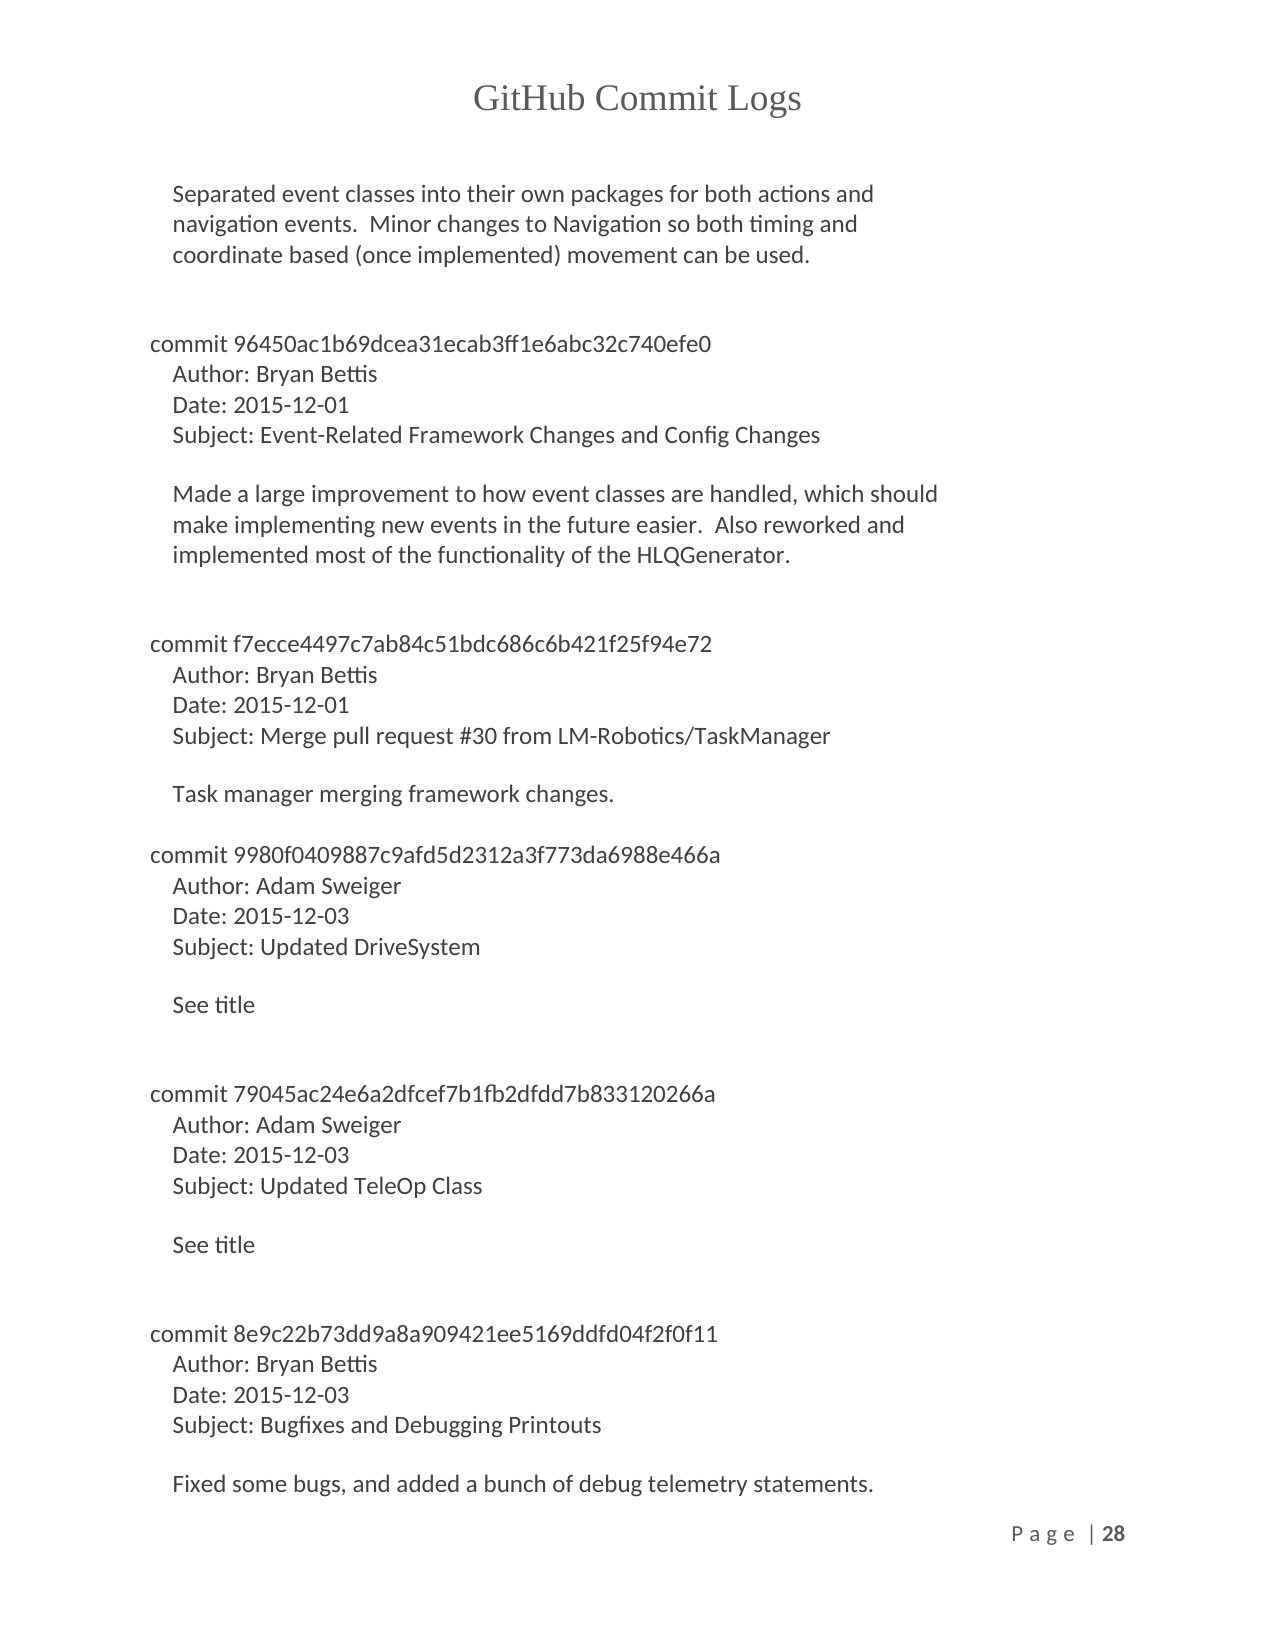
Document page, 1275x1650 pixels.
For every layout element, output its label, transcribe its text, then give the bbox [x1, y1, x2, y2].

text Date: 2015-12-03 [150, 901, 1125, 931]
text navigation events. Minor changes to Navigation so both timing and [150, 208, 1125, 239]
text Made a large improvement to how event classes are handled, which should [150, 478, 1125, 509]
text Subject: Updated TeleOp Class [150, 1170, 1125, 1201]
text Date: 2015-12-01 [150, 389, 1125, 420]
text commit 9980f0409887c9afd5d2312a3f773da6988e466a [150, 839, 1125, 870]
text Date: 2015-12-03 [150, 1140, 1125, 1170]
text Author: Adam Sweiger [150, 870, 1125, 901]
text Subject: Merge pull request #30 from LM-Robotics/TaskManager [150, 720, 1125, 750]
text Separated event classes into their own packages for both actions and [150, 178, 1125, 208]
text Author: Bryan Bettis [150, 359, 1125, 389]
text commit f7ecce4497c7ab84c51bdc686c6b421f25f94e72 [150, 628, 1125, 659]
text Date: 2015-12-01 [150, 689, 1125, 720]
text Subject: Event-Related Framework Changes and Config Changes [150, 420, 1125, 450]
text Fixed some bugs, and added a bunch of debug telemetry statements. [150, 1468, 1125, 1498]
text Subject: Bugfixes and Debugging Printouts [150, 1409, 1125, 1440]
text Task manager merging framework changes. [150, 778, 1125, 809]
text make implementing new events in the future easier. Also reworked and [150, 509, 1125, 539]
text commit 8e9c22b73dd9a8a909421ee5169ddfd04f2f0f11 [150, 1318, 1125, 1348]
text Date: 2015-12-03 [150, 1379, 1125, 1409]
text Author: Adam Sweiger [150, 1109, 1125, 1140]
text commit 96450ac1b69dcea31ecab3ff1e6abc32c740efe0 [150, 328, 1125, 359]
text coordinate based (once implemented) movement can be used. [150, 239, 1125, 269]
text Subject: Updated DriveSystem [150, 931, 1125, 962]
text Author: Bryan Bettis [150, 1348, 1125, 1379]
text See title [150, 1229, 1125, 1259]
text implemented most of the functionality of the HLQGenerator. [150, 539, 1125, 570]
text See title [150, 989, 1125, 1020]
text commit 79045ac24e6a2dfcef7b1fb2dfdd7b833120266a [150, 1079, 1125, 1109]
text Author: Bryan Bettis [150, 659, 1125, 689]
